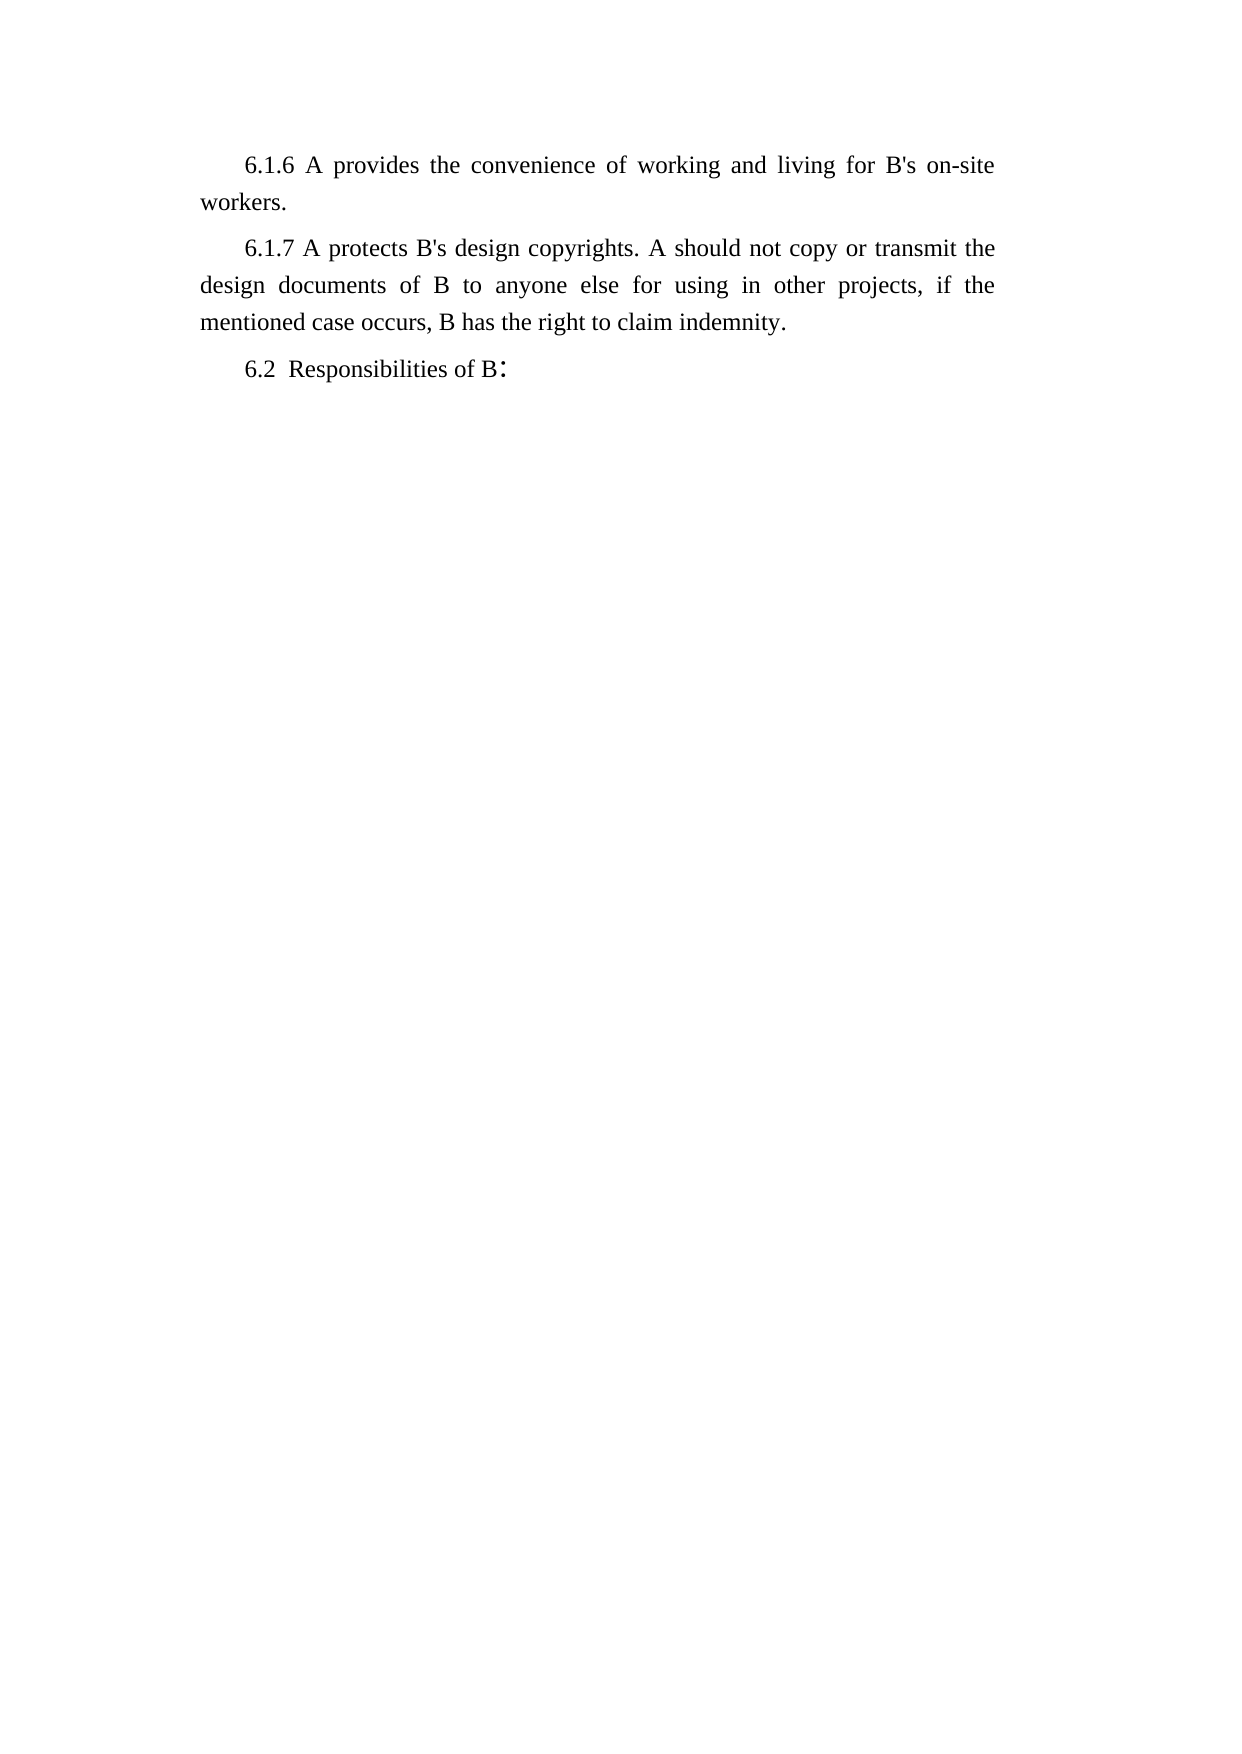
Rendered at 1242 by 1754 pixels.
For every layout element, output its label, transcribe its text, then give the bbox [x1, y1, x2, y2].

text 6.1.7 A protects B's design copyrights. A should not copy or transmit the design documents of B to anyone else for using in other projects, if the mentioned case occurs, B has the right to claim indemnity. [200, 233, 995, 336]
text 6.1.6 A provides the convenience of working and living for B's on-site workers. [200, 150, 995, 216]
text 6.2 Responsibilities of B： [244, 348, 1056, 385]
